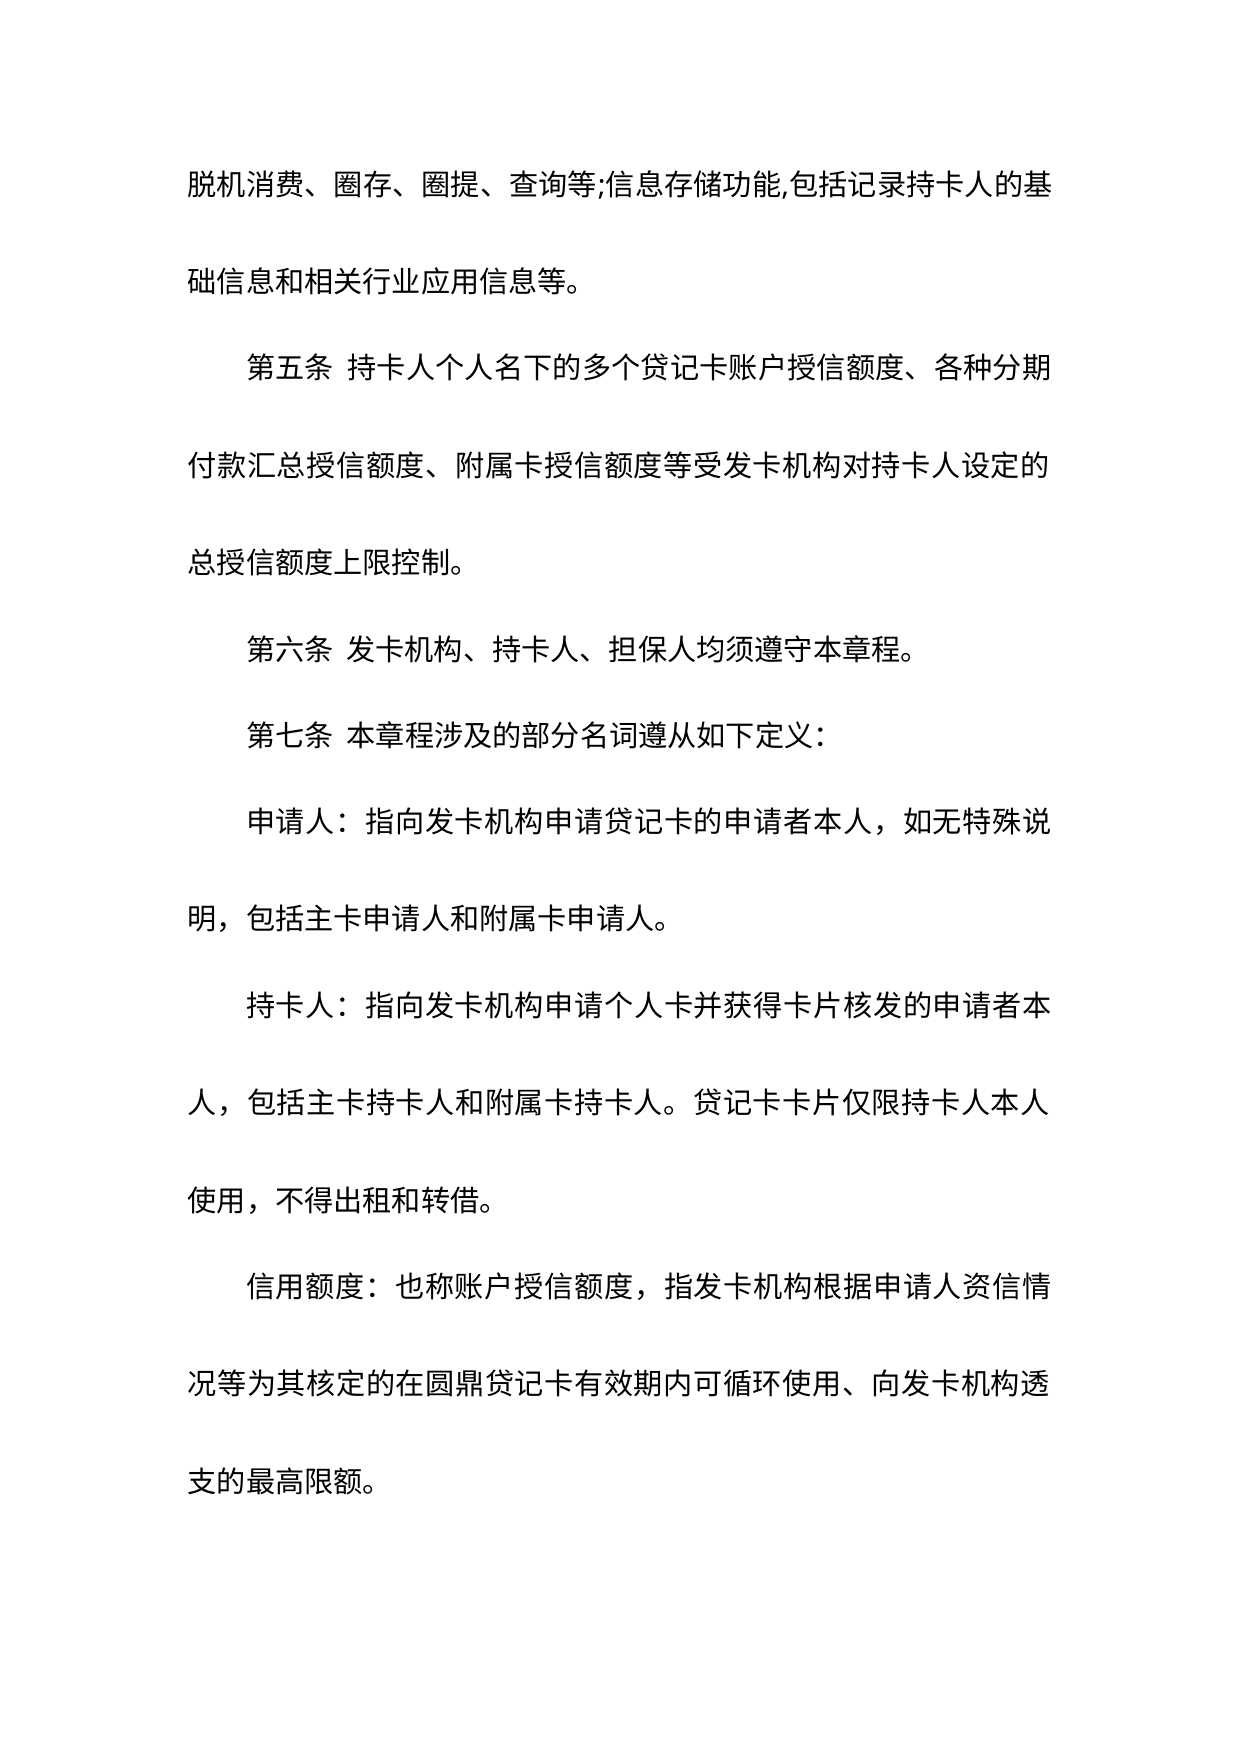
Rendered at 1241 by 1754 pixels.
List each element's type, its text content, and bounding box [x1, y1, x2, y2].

text 信用额度：也称账户授信额度，指发卡机构根据申请人资信情况等为其核定的在圆鼎贷记卡有效期内可循环使用、向发卡机构透支的最高限额。 [187, 1252, 1053, 1512]
text 第五条 持卡人个人名下的多个贷记卡账户授信额度、各种分期付款汇总授信额度、附属卡授信额度等受发卡机构对持卡人设定的总授信额度上限控制。 [187, 334, 1053, 594]
text 申请人：指向发卡机构申请贷记卡的申请者本人，如无特殊说明，包括主卡申请人和附属卡申请人。 [187, 787, 1053, 949]
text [187, 150, 1053, 312]
text 持卡人：指向发卡机构申请个人卡并获得卡片核发的申请者本人，包括主卡持卡人和附属卡持卡人。贷记卡卡片仅限持卡人本人使用，不得出租和转借。 [187, 971, 1053, 1231]
text 第六条 发卡机构、持卡人、担保人均须遵守本章程。 [187, 615, 1053, 680]
text 第七条 本章程涉及的部分名词遵从如下定义： [187, 701, 1053, 766]
